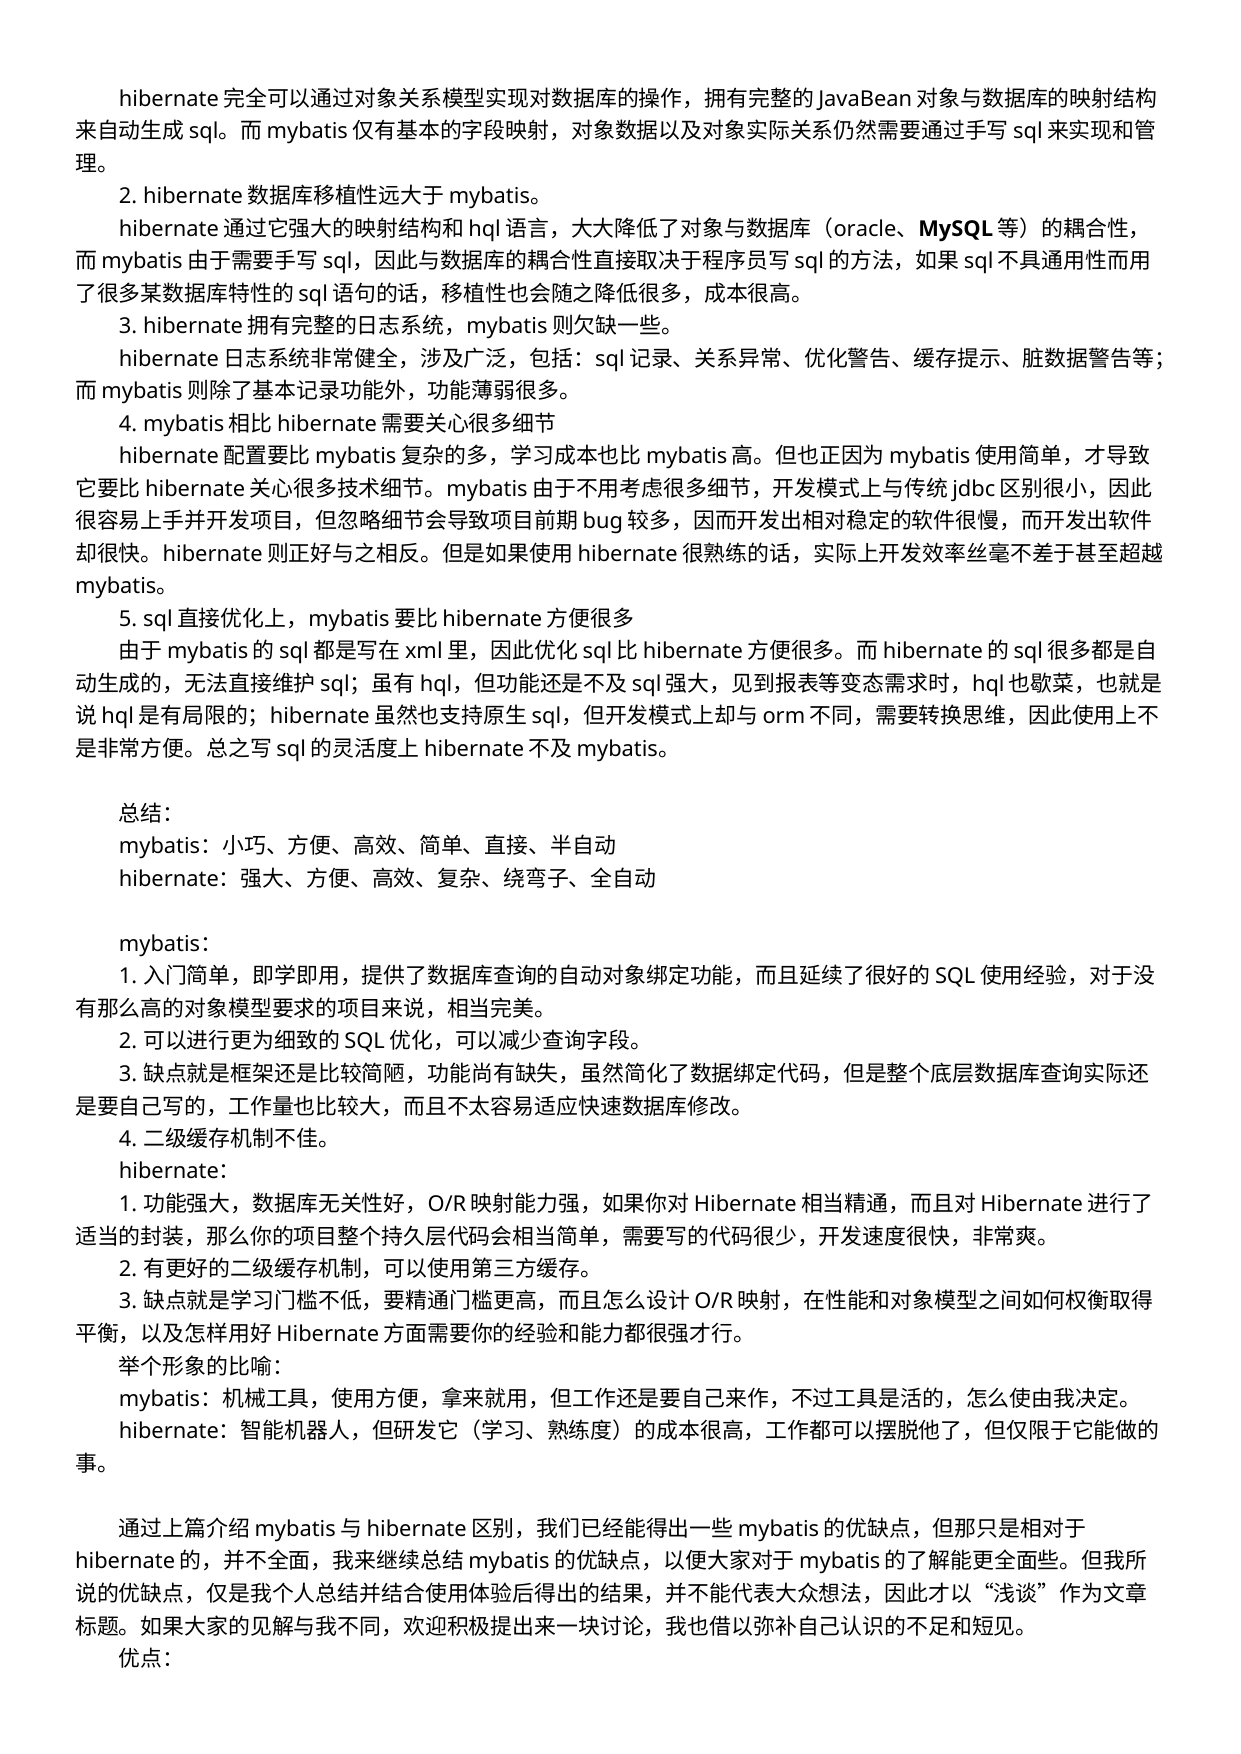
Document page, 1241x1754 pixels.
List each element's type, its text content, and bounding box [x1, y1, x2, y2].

text hibernate：智能机器人，但研发它（学习、熟练度）的成本很高，工作都可以摆脱他了，但仅限于它能做的事。﻿﻿ [75, 1413, 1165, 1478]
text 2. 有更好的二级缓存机制，可以使用第三方缓存。 [75, 1251, 1165, 1283]
text 1. 功能强大，数据库无关性好，O/R映射能力强，如果你对Hibernate相当精通，而且对Hibernate进行了适当的封装，那么你的项目整个持久层代码会相当简单，需要写的代码很少，开发速度很快，非常爽。 [75, 1186, 1165, 1251]
text mybatis：机械工具，使用方便，拿来就用，但工作还是要自己来作，不过工具是活的，怎么使由我决定。﻿﻿ [75, 1381, 1165, 1413]
text 3. hibernate拥有完整的日志系统，mybatis则欠缺一些。 [75, 308, 1165, 341]
text 通过上篇介绍mybatis与hibernate区别，我们已经能得出一些mybatis的优缺点，但那只是相对于hibernate的，并不全面，我来继续总结mybatis的优缺点，以便大家对于mybatis的了解能更全面些。但我所说的优缺点，仅是我个人总结并结合使用体验后得出的结果，并不能代表大众想法，因此才以“浅谈”作为文章标题。如果大家的见解与我不同，欢迎积极提出来一块讨论，我也借以弥补自己认识的不足和短见。 [75, 1511, 1165, 1641]
text 由于mybatis的sql都是写在xml里，因此优化sql比hibernate方便很多。而hibernate的sql很多都是自动生成的，无法直接维护sql；虽有hql，但功能还是不及sql强大，见到报表等变态需求时，hql也歇菜，也就是说hql是有局限的；hibernate虽然也支持原生sql，但开发模式上却与orm不同，需要转换思维，因此使用上不是非常方便。总之写sql的灵活度上hibernate不及mybatis。 [75, 633, 1165, 763]
text 总结： [75, 796, 1165, 828]
text 3. 缺点就是学习门槛不低，要精通门槛更高，而且怎么设计O/R映射，在性能和对象模型之间如何权衡取得平衡，以及怎样用好Hibernate方面需要你的经验和能力都很强才行。 [75, 1283, 1165, 1348]
text hibernate：强大、方便、高效、复杂、绕弯子、全自动 [75, 861, 1165, 893]
text hibernate通过它强大的映射结构和hql语言，大大降低了对象与数据库（oracle、MySQL等）的耦合性，而mybatis由于需要手写sql，因此与数据库的耦合性直接取决于程序员写sql的方法，如果sql不具通用性而用了很多某数据库特性的sql语句的话，移植性也会随之降低很多，成本很高。 [75, 211, 1165, 308]
text 4. 二级缓存机制不佳。 [75, 1121, 1165, 1153]
text hibernate配置要比mybatis复杂的多，学习成本也比mybatis高。但也正因为mybatis使用简单，才导致它要比hibernate关心很多技术细节。mybatis由于不用考虑很多细节，开发模式上与传统jdbc区别很小，因此很容易上手并开发项目，但忽略细节会导致项目前期bug较多，因而开发出相对稳定的软件很慢，而开发出软件却很快。hibernate则正好与之相反。但是如果使用hibernate很熟练的话，实际上开发效率丝毫不差于甚至超越mybatis。 [75, 438, 1165, 601]
text 举个形象的比喻： [75, 1348, 1165, 1381]
text mybatis： [75, 926, 1165, 958]
text hibernate日志系统非常健全，涉及广泛，包括：sql记录、关系异常、优化警告、缓存提示、脏数据警告等；而mybatis则除了基本记录功能外，功能薄弱很多。 [75, 341, 1165, 406]
text 5. sql直接优化上，mybatis要比hibernate方便很多 [75, 601, 1165, 633]
text mybatis：小巧、方便、高效、简单、直接、半自动 [75, 828, 1165, 861]
text 4. mybatis相比hibernate需要关心很多细节 [75, 406, 1165, 438]
text hibernate完全可以通过对象关系模型实现对数据库的操作，拥有完整的JavaBean对象与数据库的映射结构来自动生成sql。而mybatis仅有基本的字段映射，对象数据以及对象实际关系仍然需要通过手写sql来实现和管理。 [75, 81, 1165, 178]
text 优点： [75, 1641, 1165, 1673]
text hibernate： [75, 1153, 1165, 1186]
text 2. hibernate数据库移植性远大于mybatis。 [75, 178, 1165, 211]
text 2. 可以进行更为细致的SQL优化，可以减少查询字段。 [75, 1023, 1165, 1056]
text 1. 入门简单，即学即用，提供了数据库查询的自动对象绑定功能，而且延续了很好的SQL使用经验，对于没有那么高的对象模型要求的项目来说，相当完美。 [75, 958, 1165, 1023]
text 3. 缺点就是框架还是比较简陋，功能尚有缺失，虽然简化了数据绑定代码，但是整个底层数据库查询实际还是要自己写的，工作量也比较大，而且不太容易适应快速数据库修改。 [75, 1056, 1165, 1121]
